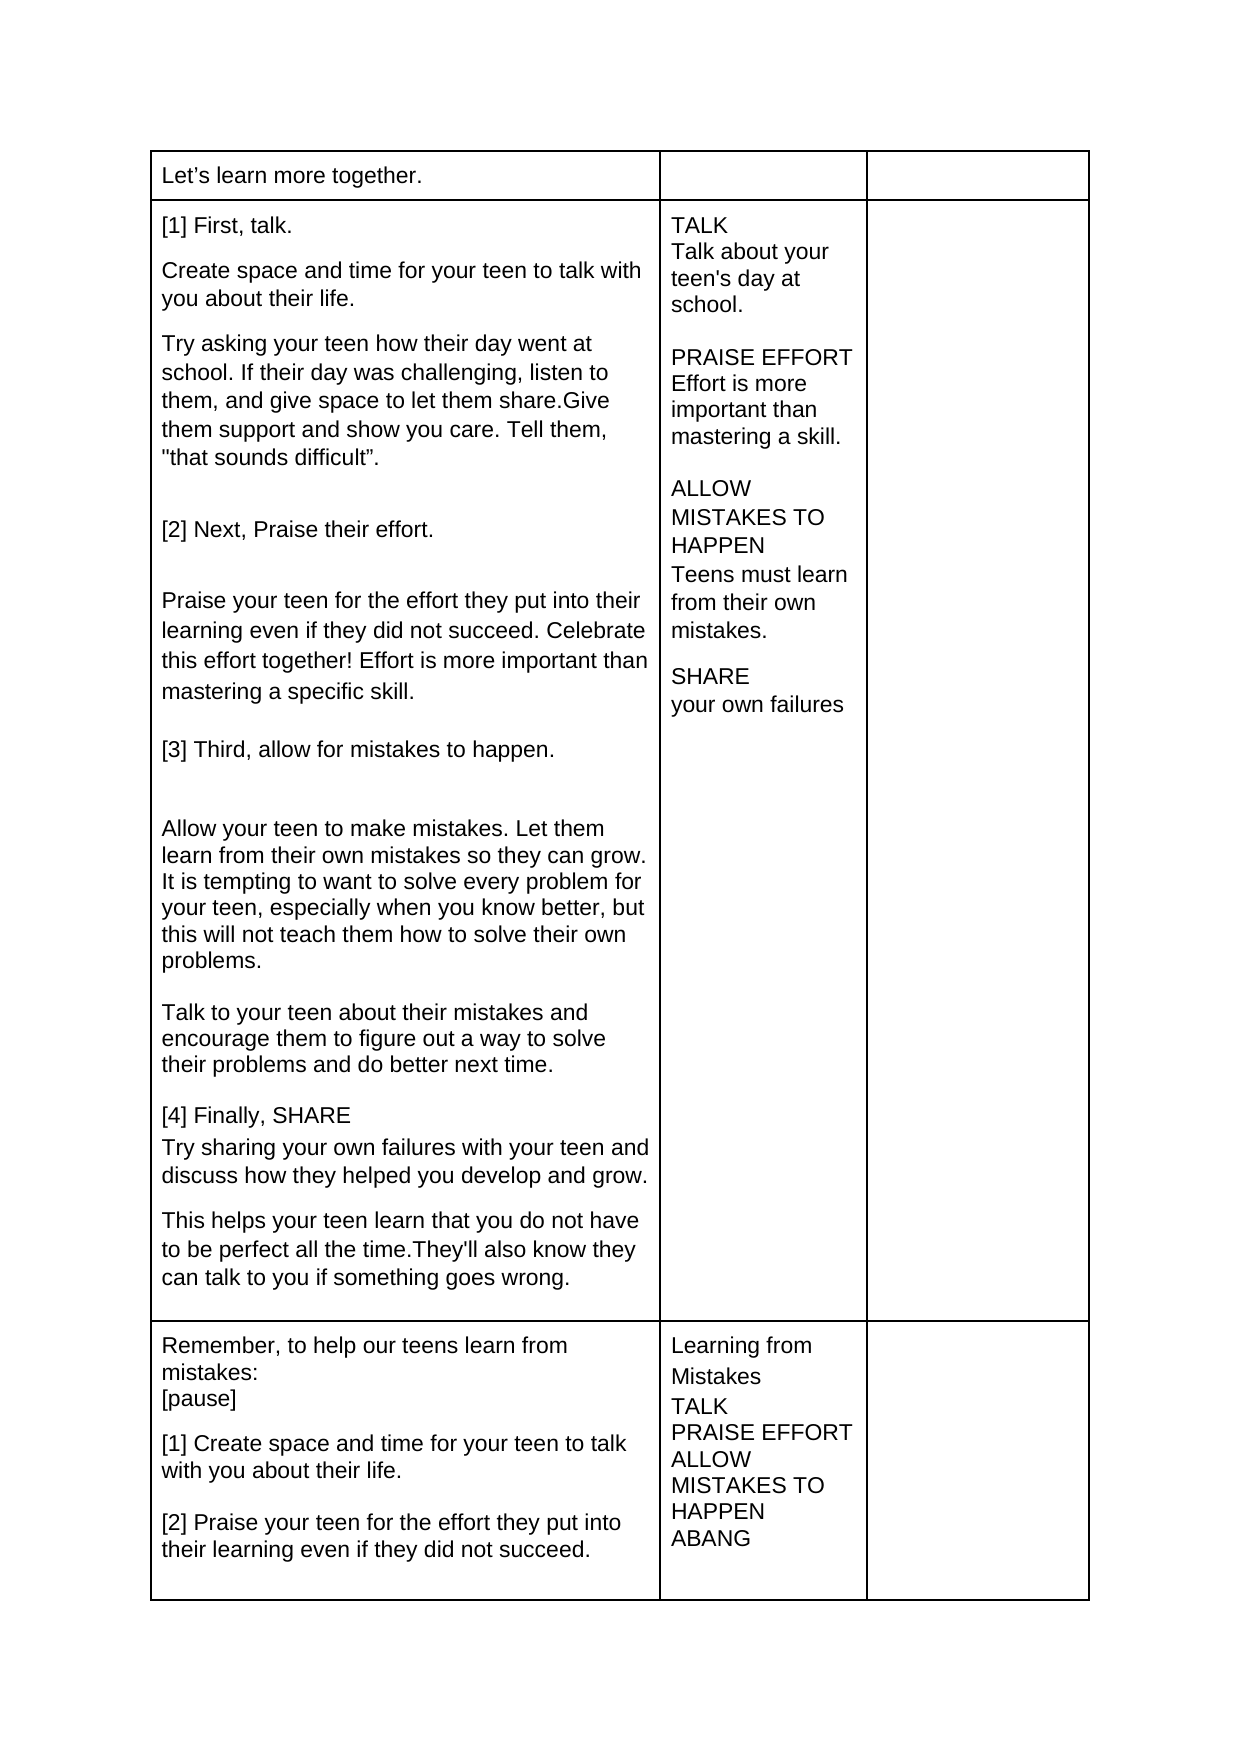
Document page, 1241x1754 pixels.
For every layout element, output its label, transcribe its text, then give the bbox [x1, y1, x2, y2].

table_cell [152, 1322, 659, 1599]
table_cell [661, 1322, 866, 1599]
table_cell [661, 152, 866, 199]
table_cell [152, 152, 659, 199]
table_cell [868, 201, 1088, 1320]
table_cell [868, 1322, 1088, 1599]
table_cell TALK Talk about your teen's day at school. PRAISE EFFORT Effort is more important than mastering a skill. ALLOW MISTAKES TO HAPPEN Teens must learn from their own mistakes. SHARE your own failures [661, 201, 866, 1320]
table_cell [1] First, talk. Create space and time for your teen to talk with you about their life. Try asking your teen how their day went at school. If their day was challenging, listen to them, and give space to let them share.Give them support and show you care. Tell them, "that sounds difficult”. [2] Next, Praise their effort. Praise your teen for the effort they put into their learning even if they did not succeed. Celebrate this effort together! Effort is more important than mastering a specific skill. [3] Third, allow for mistakes to happen. Allow your teen to make mistakes. Let them learn from their own mistakes so they can grow. It is tempting to want to solve every problem for your teen, especially when you know better, but this will not teach them how to solve their own problems. Talk to your teen about their mistakes and encourage them to figure out a way to solve their problems and do better next time. [4] Finally, SHARE Try sharing your own failures with your teen and discuss how they helped you develop and grow. This helps your teen learn that you do not have to be perfect all the time.They'll also know they can talk to you if something goes wrong. [152, 201, 659, 1320]
table_cell [868, 152, 1088, 199]
